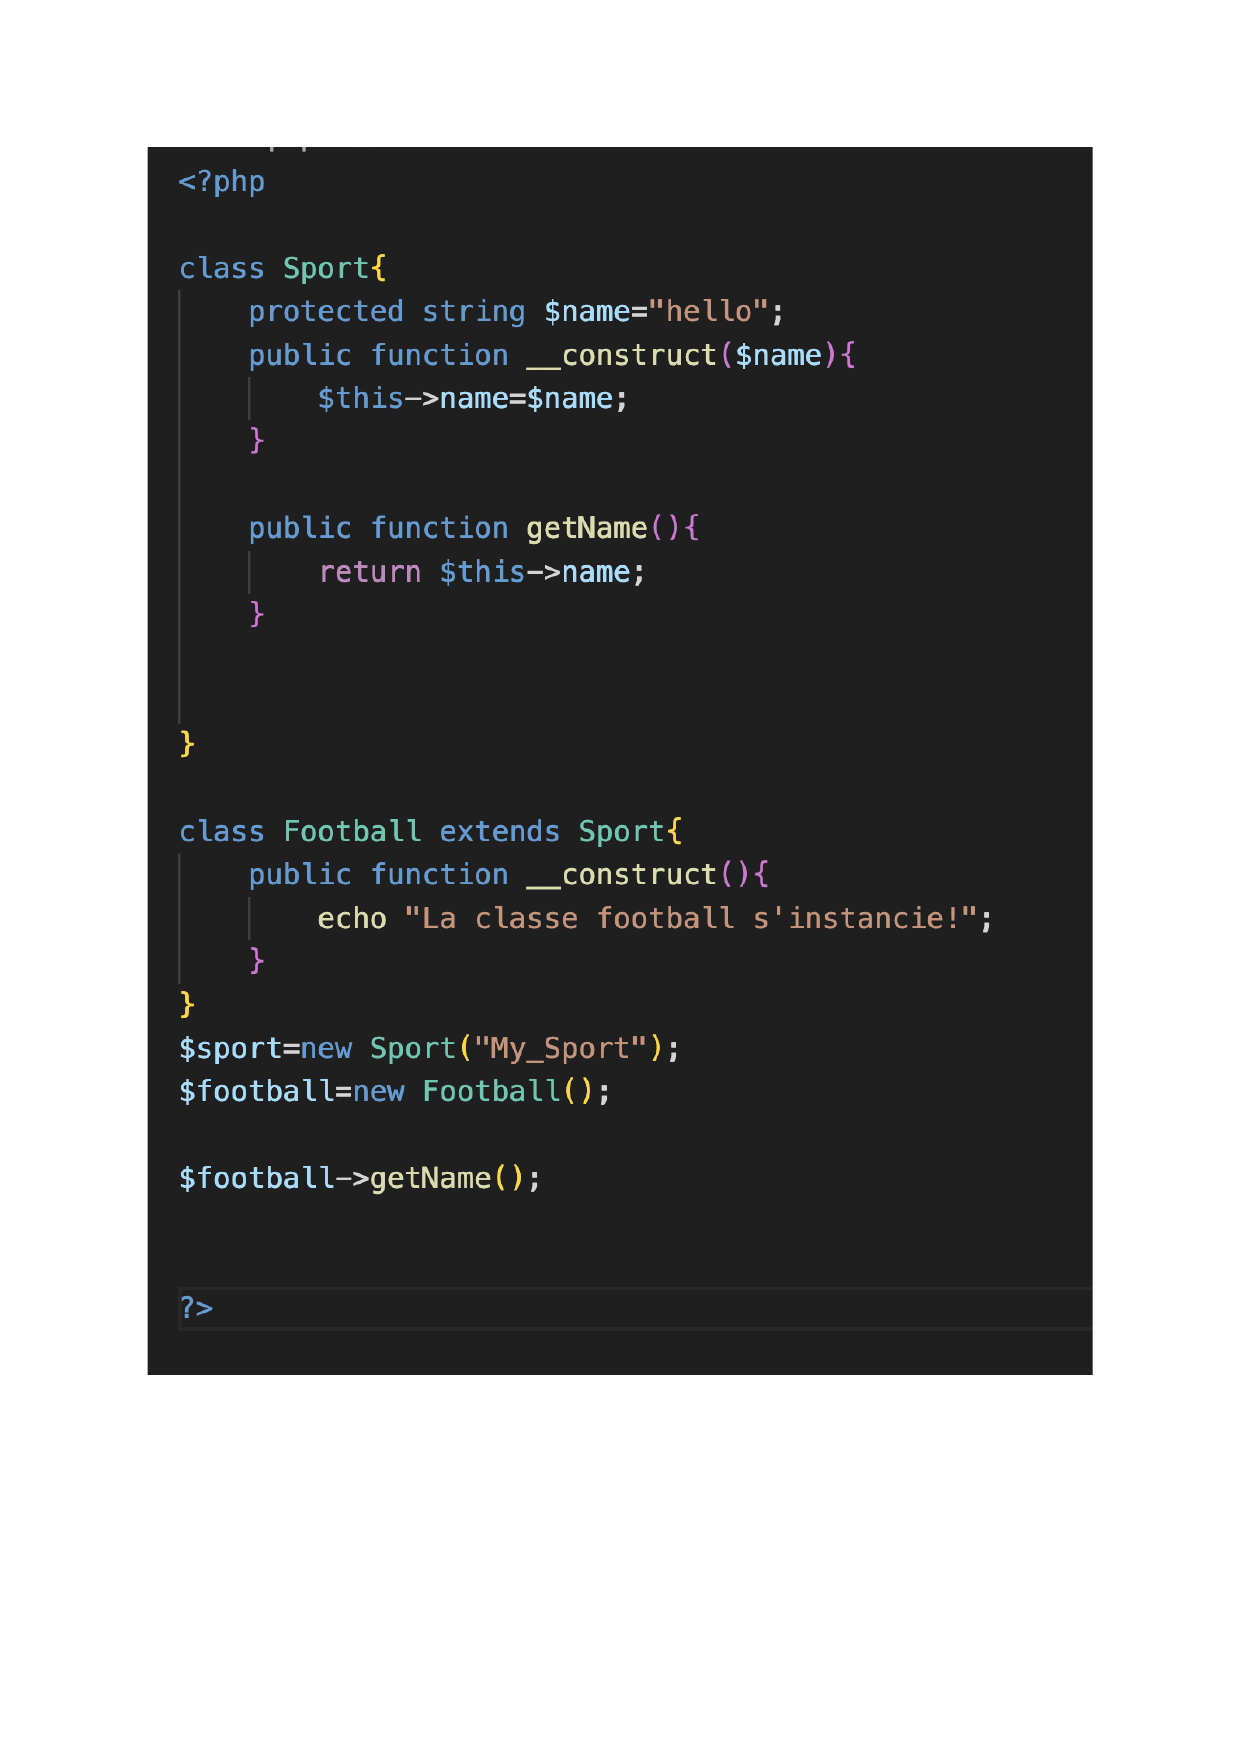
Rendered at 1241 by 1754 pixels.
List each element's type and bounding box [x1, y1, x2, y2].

picture [147, 147, 1093, 1375]
